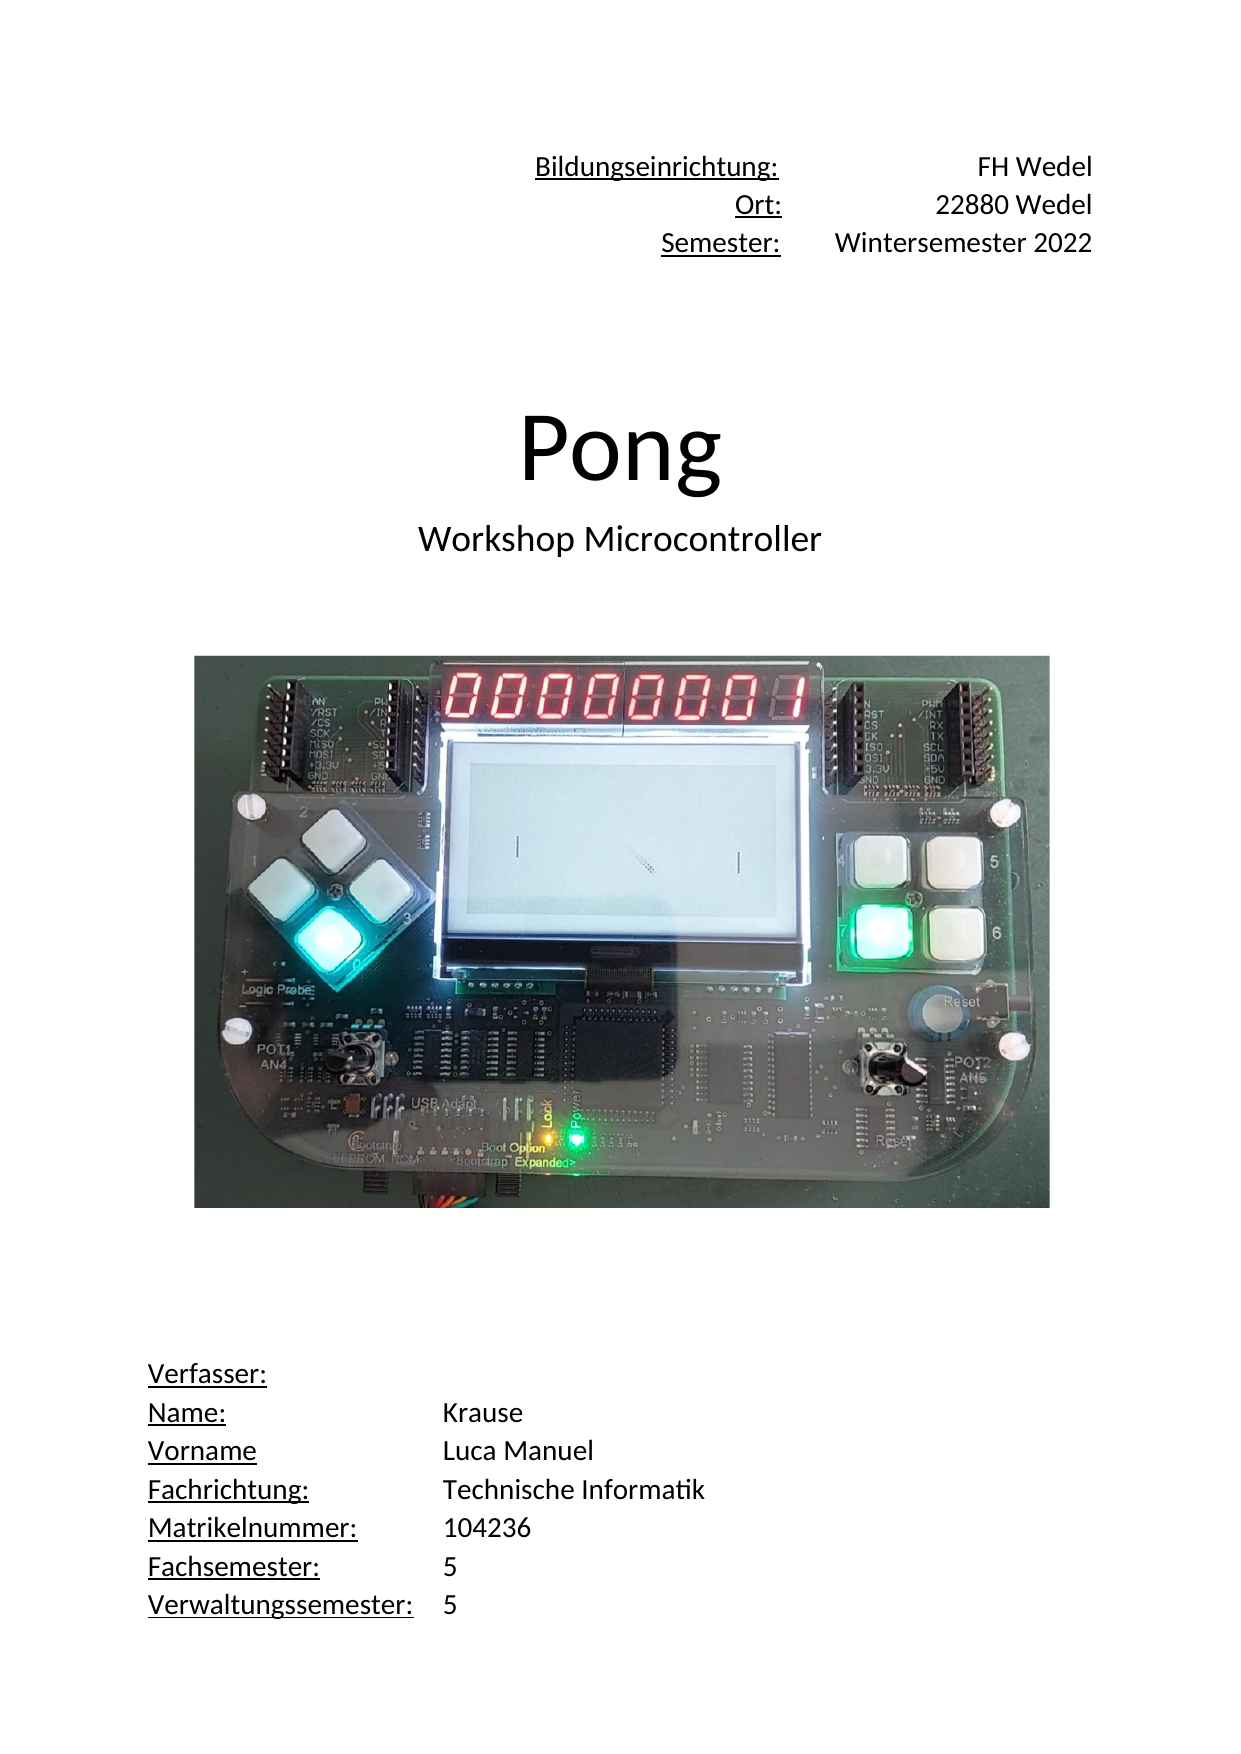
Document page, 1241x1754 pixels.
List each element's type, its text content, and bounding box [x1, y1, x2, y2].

text Verfasser: [148, 1356, 1093, 1391]
text Ort: 22880 Wedel [148, 186, 1093, 222]
text Workshop Microcontroller [148, 515, 1093, 561]
text Semester: Wintersemester 2022 [148, 224, 1093, 260]
text Vorname Luca Manuel [148, 1432, 1093, 1468]
text Pong [148, 383, 1093, 506]
text Name: Krause [148, 1394, 1093, 1429]
text Fachsemester: 5 [148, 1548, 1093, 1583]
text Matrikelnummer: 104236 [148, 1509, 1093, 1545]
text Fachrichtung: Technische Informatik [148, 1471, 1093, 1506]
picture [194, 656, 1050, 1208]
text Verwaltungssemester: 5 [148, 1586, 1093, 1622]
text Bildungseinrichtung: FH Wedel [148, 148, 1093, 183]
